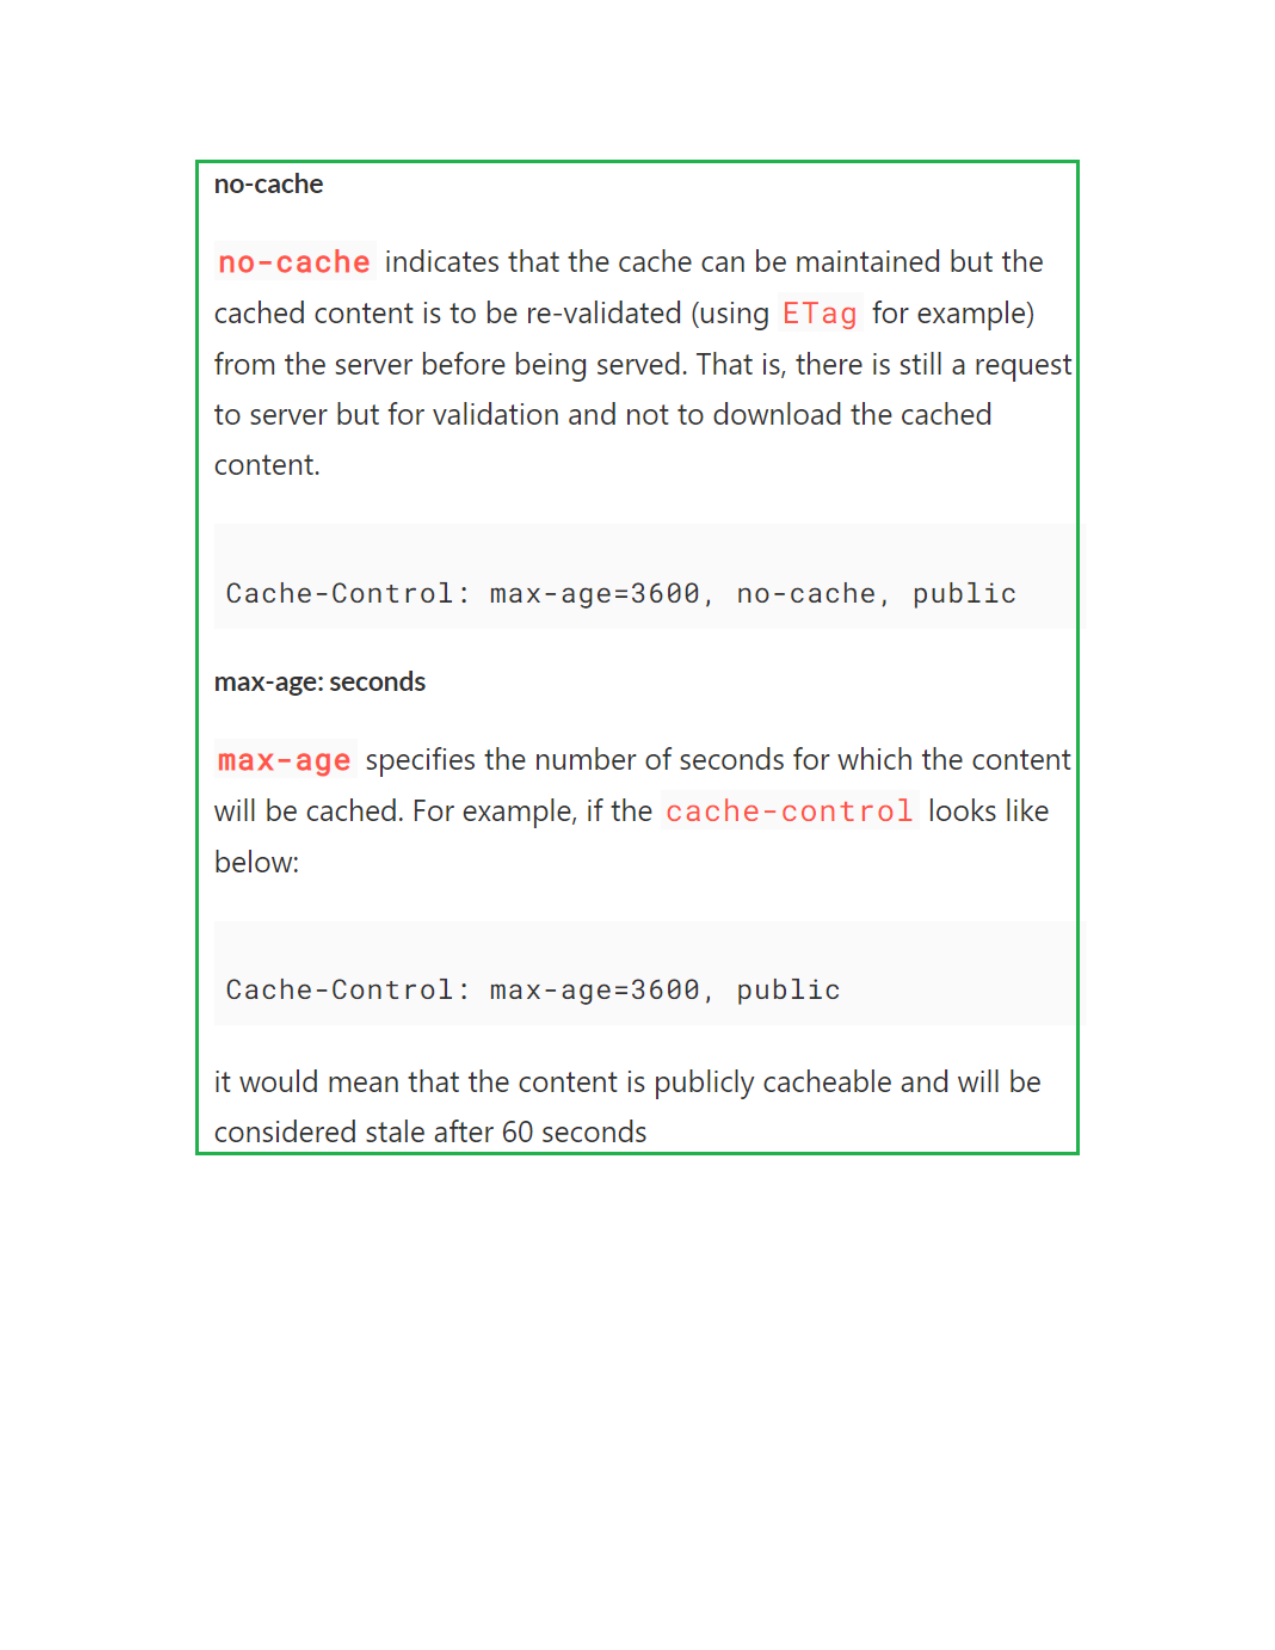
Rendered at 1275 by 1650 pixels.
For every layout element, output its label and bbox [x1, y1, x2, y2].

picture [187, 150, 1087, 1165]
